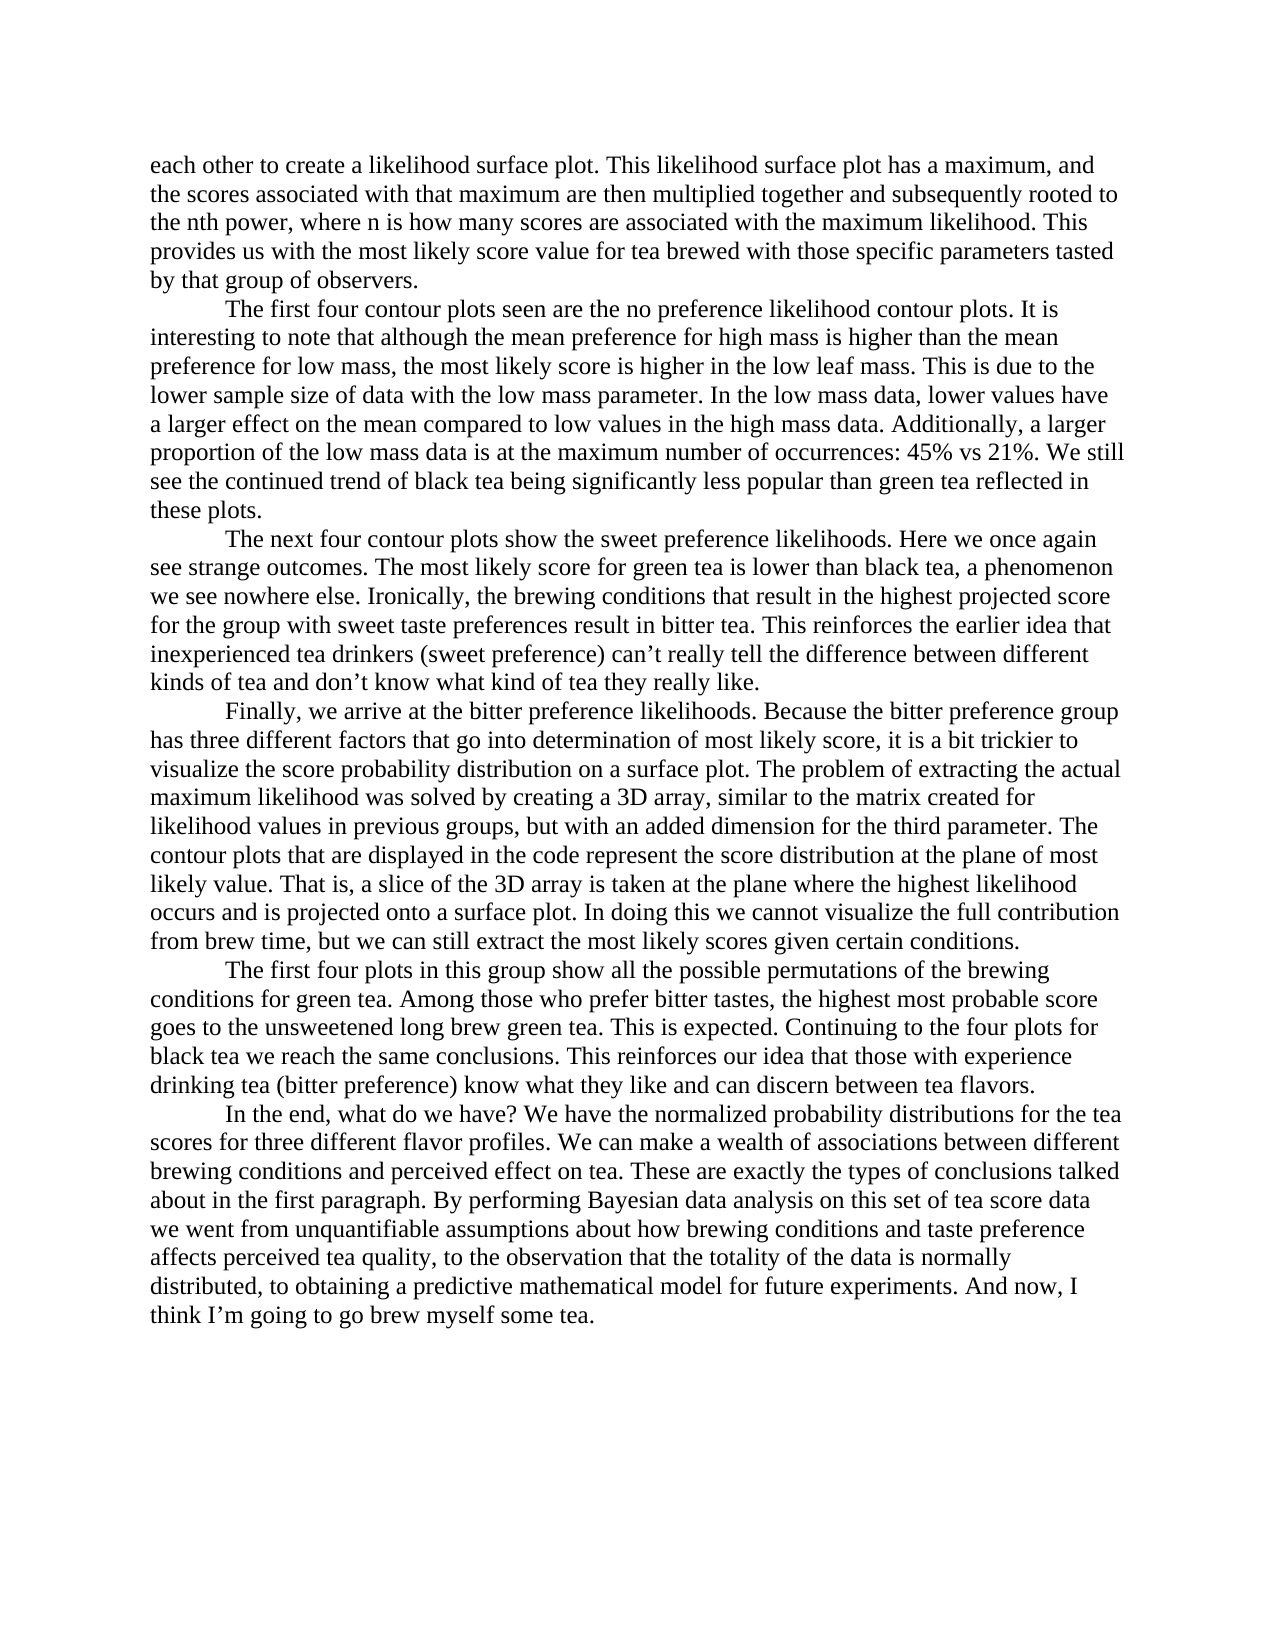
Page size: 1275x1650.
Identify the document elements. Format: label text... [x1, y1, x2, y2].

text In the end, what do we have? We have the normalized probability distributions for the tea scores for three different flavor profiles. We can make a wealth of associations between different brewing conditions and perceived effect on tea. These are exactly the types of conclusions talked about in the first paragraph. By performing Bayesian data analysis on this set of tea score data we went from unquantifiable assumptions about how brewing conditions and taste preference affects perceived tea quality, to the observation that the totality of the data is normally distributed, to obtaining a predictive mathematical model for future experiments. And now, I think I’m going to go brew myself some tea. [150, 1099, 1125, 1329]
text The first four contour plots seen are the no preference likelihood contour plots. It is interesting to note that although the mean preference for high mass is higher than the mean preference for low mass, the most likely score is higher in the low leaf mass. This is due to the lower sample size of data with the low mass parameter. In the low mass data, lower values have a larger effect on the mean compared to low values in the high mass data. Additionally, a larger proportion of the low mass data is at the maximum number of occurrences: 45% vs 21%. We still see the continued trend of black tea being significantly less popular than green tea reflected in these plots. [150, 294, 1125, 524]
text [150, 150, 1125, 294]
text The next four contour plots show the sweet preference likelihoods. Here we once again see strange outcomes. The most likely score for green tea is lower than black tea, a phenomenon we see nowhere else. Ironically, the brewing conditions that result in the highest projected score for the group with sweet taste preferences result in bitter tea. This reinforces the earlier idea that inexperienced tea drinkers (sweet preference) can’t really tell the difference between different kinds of tea and don’t know what kind of tea they really like. [150, 524, 1125, 696]
text The first four plots in this group show all the possible permutations of the brewing conditions for green tea. Among those who prefer bitter tastes, the highest most probable score goes to the unsweetened long brew green tea. This is expected. Continuing to the four plots for black tea we reach the same conclusions. This reinforces our idea that those with experience drinking tea (bitter preference) know what they like and can discern between tea flavors. [150, 955, 1125, 1099]
text Finally, we arrive at the bitter preference likelihoods. Because the bitter preference group has three different factors that go into determination of most likely score, it is a bit trickier to visualize the score probability distribution on a surface plot. The problem of extracting the actual maximum likelihood was solved by creating a 3D array, similar to the matrix created for likelihood values in previous groups, but with an added dimension for the third parameter. The contour plots that are displayed in the code represent the score distribution at the plane of most likely value. That is, a slice of the 3D array is taken at the plane where the highest likelihood occurs and is projected onto a surface plot. In doing this we cannot visualize the full contribution from brew time, but we can still extract the most likely scores given certain conditions. [150, 696, 1125, 955]
